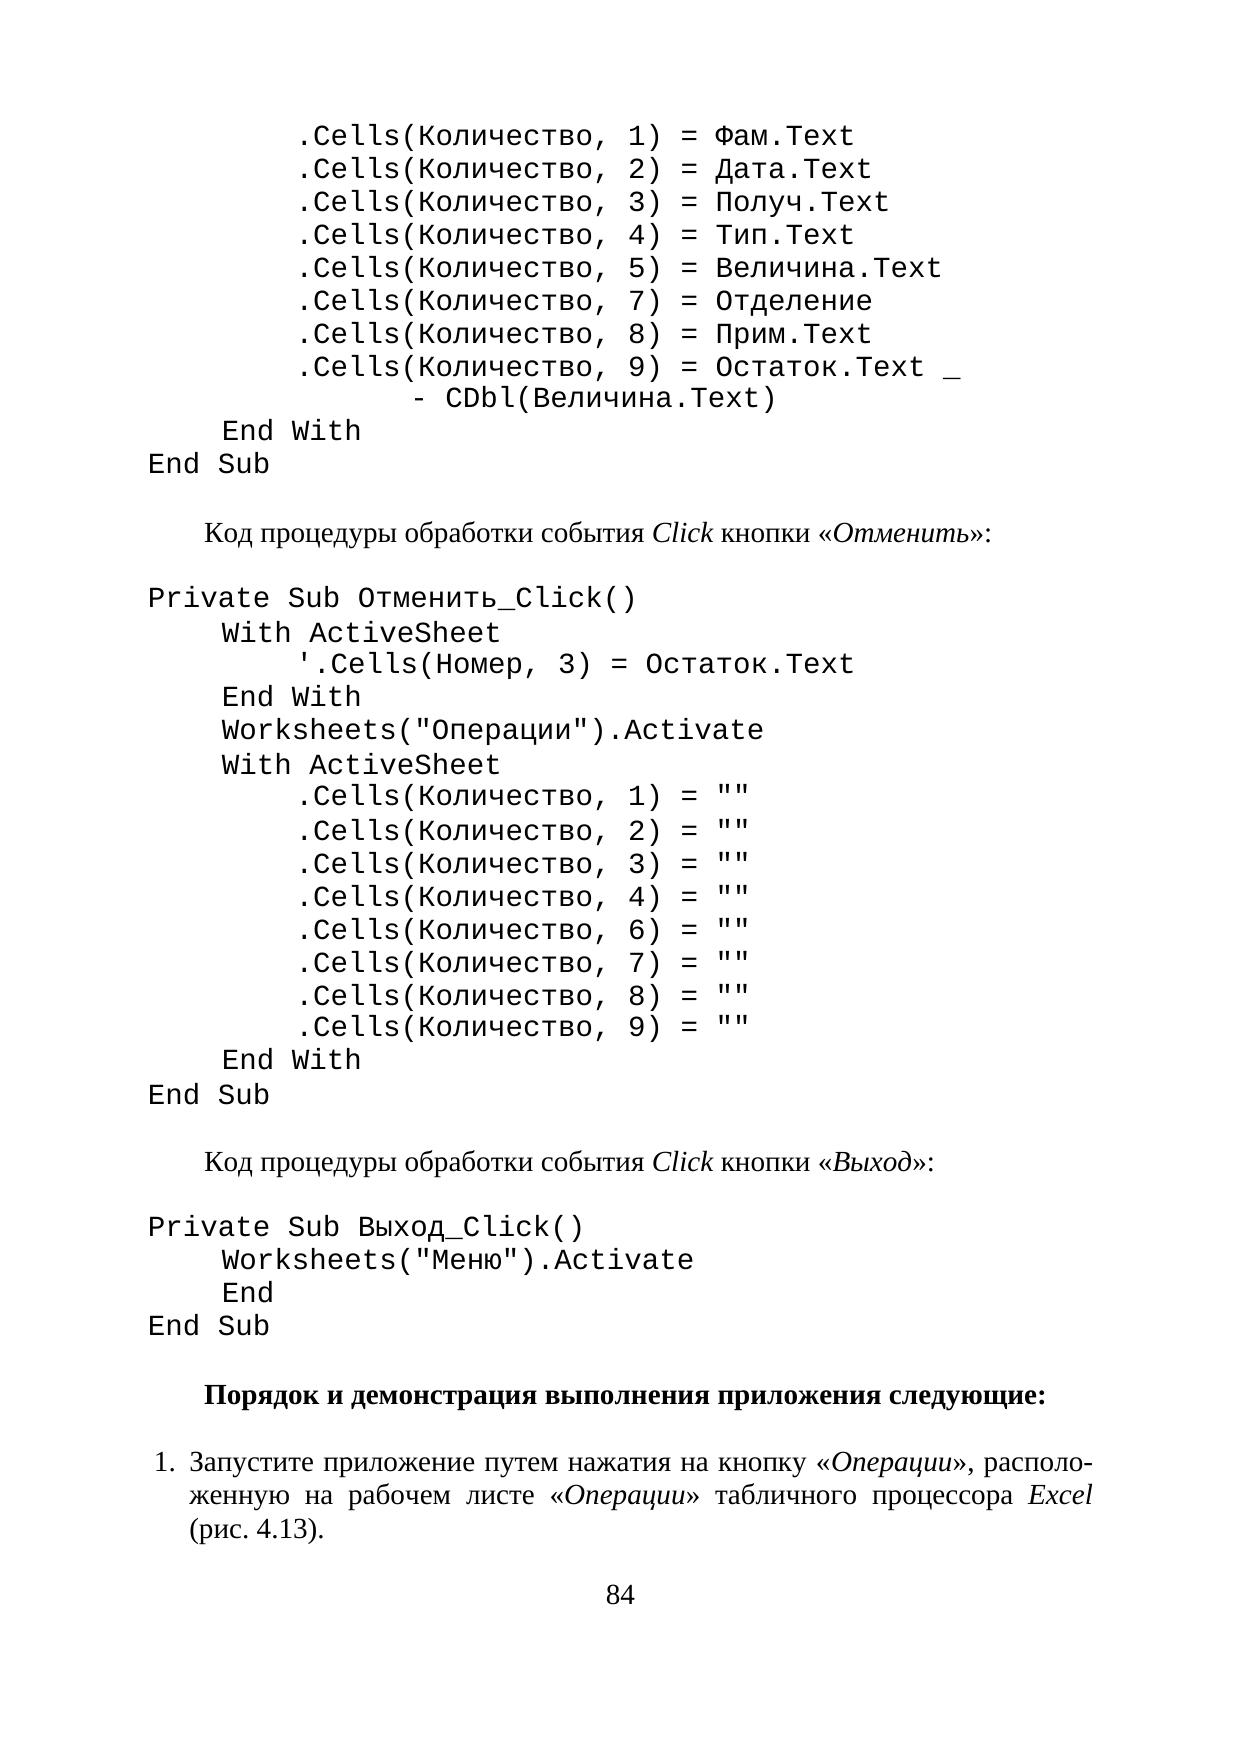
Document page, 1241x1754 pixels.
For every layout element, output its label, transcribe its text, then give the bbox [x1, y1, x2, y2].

text Private Sub Отменить_Click() [148, 583, 1105, 616]
text .Cells(Количество, 1) = Фам.Text [295, 119, 1105, 152]
text .Cells(Количество, 5) = Величина.Text [295, 251, 1105, 284]
text End Sub [148, 1078, 1105, 1111]
text .Cells(Количество, 2) = "" [295, 814, 1105, 847]
text .Cells(Количество, 8) = Прим.Text [295, 317, 1105, 350]
text Код процедуры обработки события Click кнопки «Выход»: [204, 1144, 1105, 1177]
text Private Sub Выход_Click() Worksheets("Меню").Activate End [148, 1212, 696, 1311]
text .Cells(Количество, 7) = Отделение [295, 284, 1105, 317]
text .Cells(Количество, 4) = Тип.Text [295, 218, 1105, 251]
text .Cells(Количество, 6) = "" [295, 913, 1105, 946]
text End With End Sub [148, 416, 363, 482]
text Код процедуры обработки события Click кнопки «Отменить»: [204, 515, 1105, 548]
text .Cells(Количество, 8) = "" [295, 979, 1105, 1012]
text .Cells(Количество, 3) = Получ.Text [295, 185, 1105, 218]
text .Cells(Количество, 9) = Остаток.Text _ [295, 350, 1105, 383]
text With ActiveSheet [222, 748, 1105, 781]
text .Cells(Количество, 2) = Дата.Text [295, 152, 1105, 185]
text '.Cells(Номер, 3) = Остаток.Text End With Worksheets("Операции").Activate [222, 649, 857, 748]
text .Cells(Количество, 9) = "" End With [222, 1012, 752, 1078]
list Запустите приложение путем нажатия на кнопку «Операции», располо- женную на рабочем листе «Операции» табличного процессора Excel (рис. 4.13). [154, 1444, 1093, 1544]
text .Cells(Количество, 4) = "" [295, 880, 1105, 913]
text With ActiveSheet [222, 616, 1105, 649]
text - CDbl(Величина.Text) [410, 383, 1105, 416]
subtitle Порядок и демонстрация выполнения приложения следующие: [204, 1377, 1105, 1411]
text .Cells(Количество, 3) = "" [295, 847, 1105, 880]
text End Sub [148, 1311, 1105, 1344]
text .Cells(Количество, 7) = "" [295, 946, 1105, 979]
text .Cells(Количество, 1) = "" [295, 781, 1105, 814]
